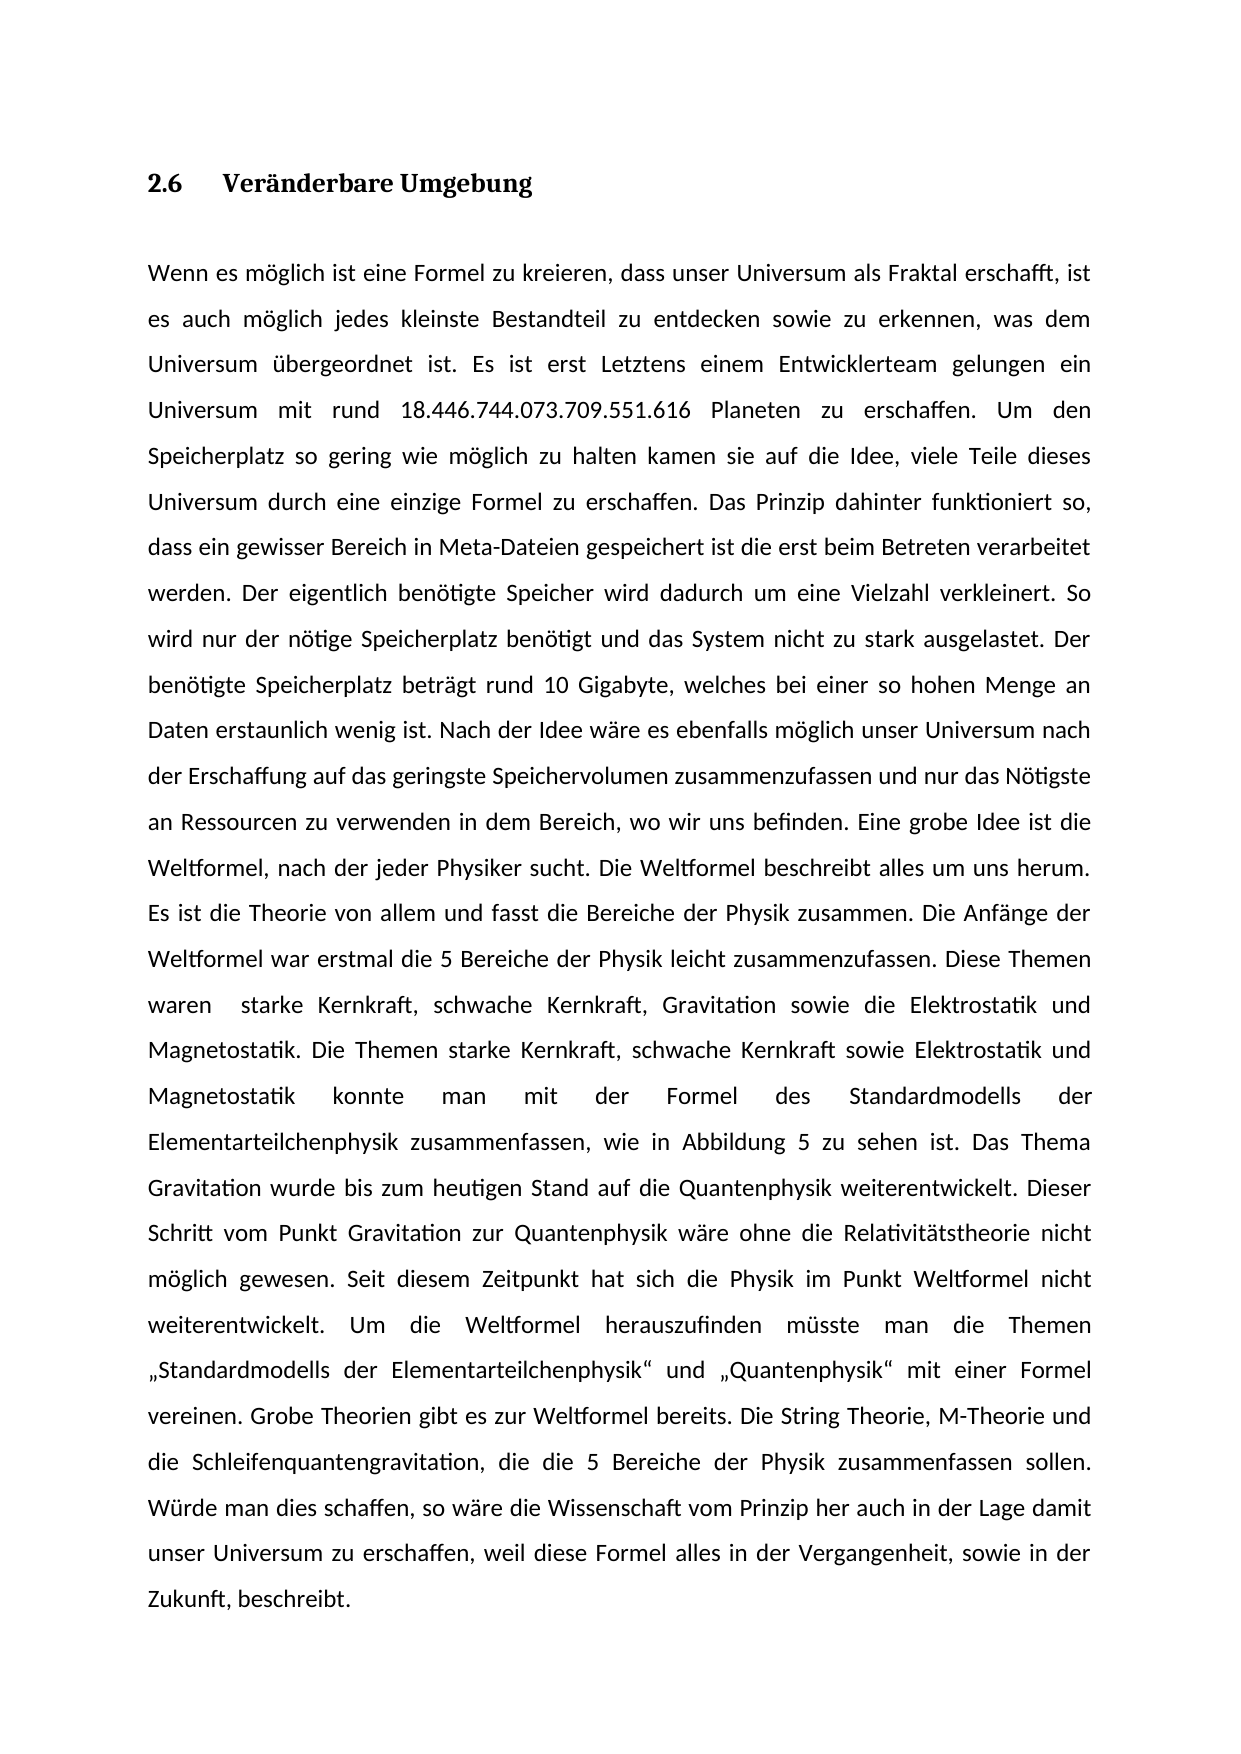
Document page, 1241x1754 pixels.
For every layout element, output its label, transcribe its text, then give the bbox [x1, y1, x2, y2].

subtitle Veränderbare Umgebung [148, 168, 1093, 199]
text Wenn es möglich ist eine Formel zu kreieren, dass unser Universum als Fraktal erschafft, ist es auch möglich jedes kleinste Bestandteil zu entdecken sowie zu erkennen, was dem Universum übergeordnet ist. Es ist erst Letztens einem Entwicklerteam gelungen ein Universum mit rund 18.446.744.073.709.551.616 Planeten zu erschaffen. Um den Speicherplatz so gering wie möglich zu halten kamen sie auf die Idee, viele Teile dieses Universum durch eine einzige Formel zu erschaffen. Das Prinzip dahinter funktioniert so, dass ein gewisser Bereich in Meta-Dateien gespeichert ist die erst beim Betreten verarbeitet werden. Der eigentlich benötigte Speicher wird dadurch um eine Vielzahl verkleinert. So wird nur der nötige Speicherplatz benötigt und das System nicht zu stark ausgelastet. Der benötigte Speicherplatz beträgt rund 10 Gigabyte, welches bei einer so hohen Menge an Daten erstaunlich wenig ist. Nach der Idee wäre es ebenfalls möglich unser Universum nach der Erschaffung auf das geringste Speichervolumen zusammenzufassen und nur das Nötigste an Ressourcen zu verwenden in dem Bereich, wo wir uns befinden. Eine grobe Idee ist die Weltformel, nach der jeder Physiker sucht. Die Weltformel beschreibt alles um uns herum. Es ist die Theorie von allem und fasst die Bereiche der Physik zusammen. Die Anfänge der Weltformel war erstmal die 5 Bereiche der Physik leicht zusammenzufassen. Diese Themen waren starke Kernkraft, schwache Kernkraft, Gravitation sowie die Elektrostatik und Magnetostatik. Die Themen starke Kernkraft, schwache Kernkraft sowie Elektrostatik und Magnetostatik konnte man mit der Formel des Standardmodells der Elementarteilchenphysik zusammenfassen, wie in Abbildung 5 zu sehen ist. Das Thema Gravitation wurde bis zum heutigen Stand auf die Quantenphysik weiterentwickelt. Dieser Schritt vom Punkt Gravitation zur Quantenphysik wäre ohne die Relativitätstheorie nicht möglich gewesen. Seit diesem Zeitpunkt hat sich die Physik im Punkt Weltformel nicht weiterentwickelt. Um die Weltformel herauszufinden müsste man die Themen „Standardmodells der Elementarteilchenphysik“ und „Quantenphysik“ mit einer Formel vereinen. Grobe Theorien gibt es zur Weltformel bereits. Die String Theorie, M-Theorie und die Schleifenquantengravitation, die die 5 Bereiche der Physik zusammenfassen sollen. Würde man dies schaffen, so wäre die Wissenschaft vom Prinzip her auch in der Lage damit unser Universum zu erschaffen, weil diese Formel alles in der Vergangenheit, sowie in der Zukunft, beschreibt. [148, 257, 1093, 1614]
